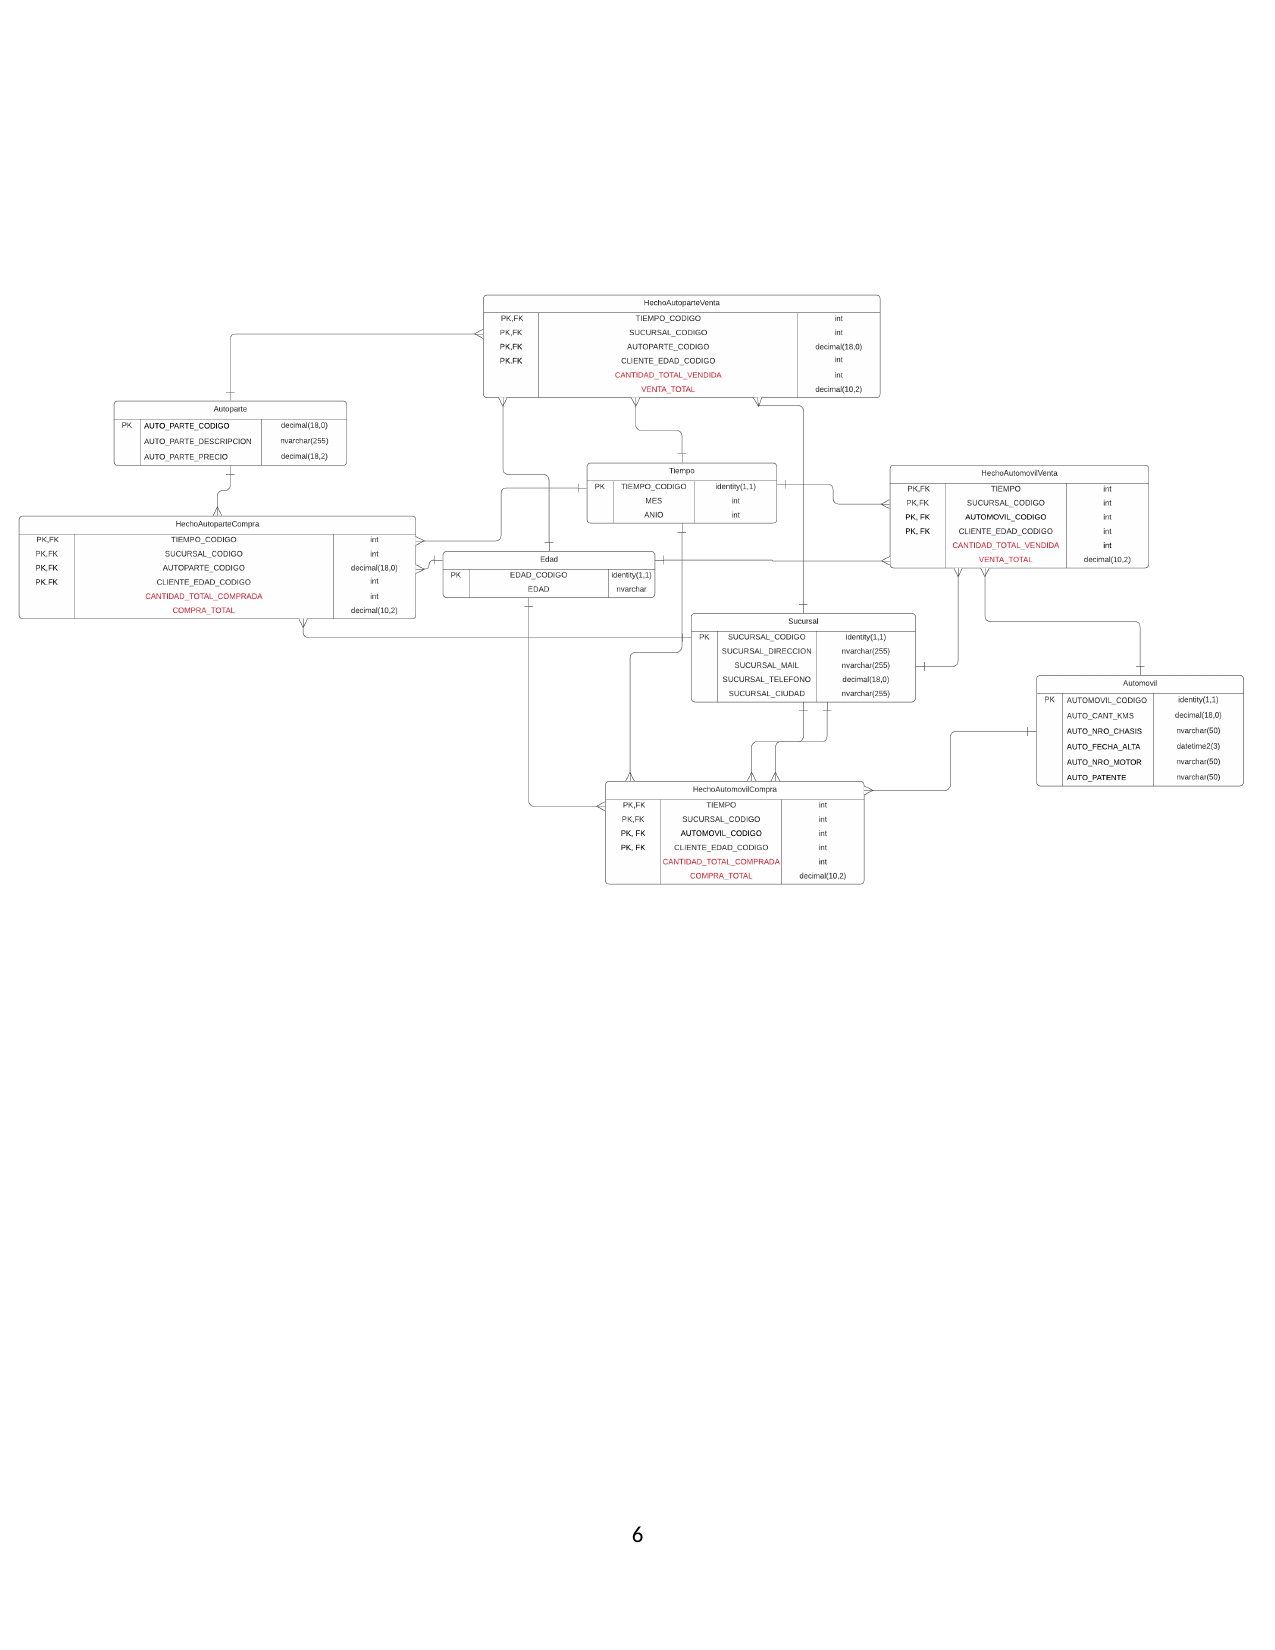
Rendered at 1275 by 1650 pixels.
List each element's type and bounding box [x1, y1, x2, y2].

picture [0, 253, 1275, 928]
